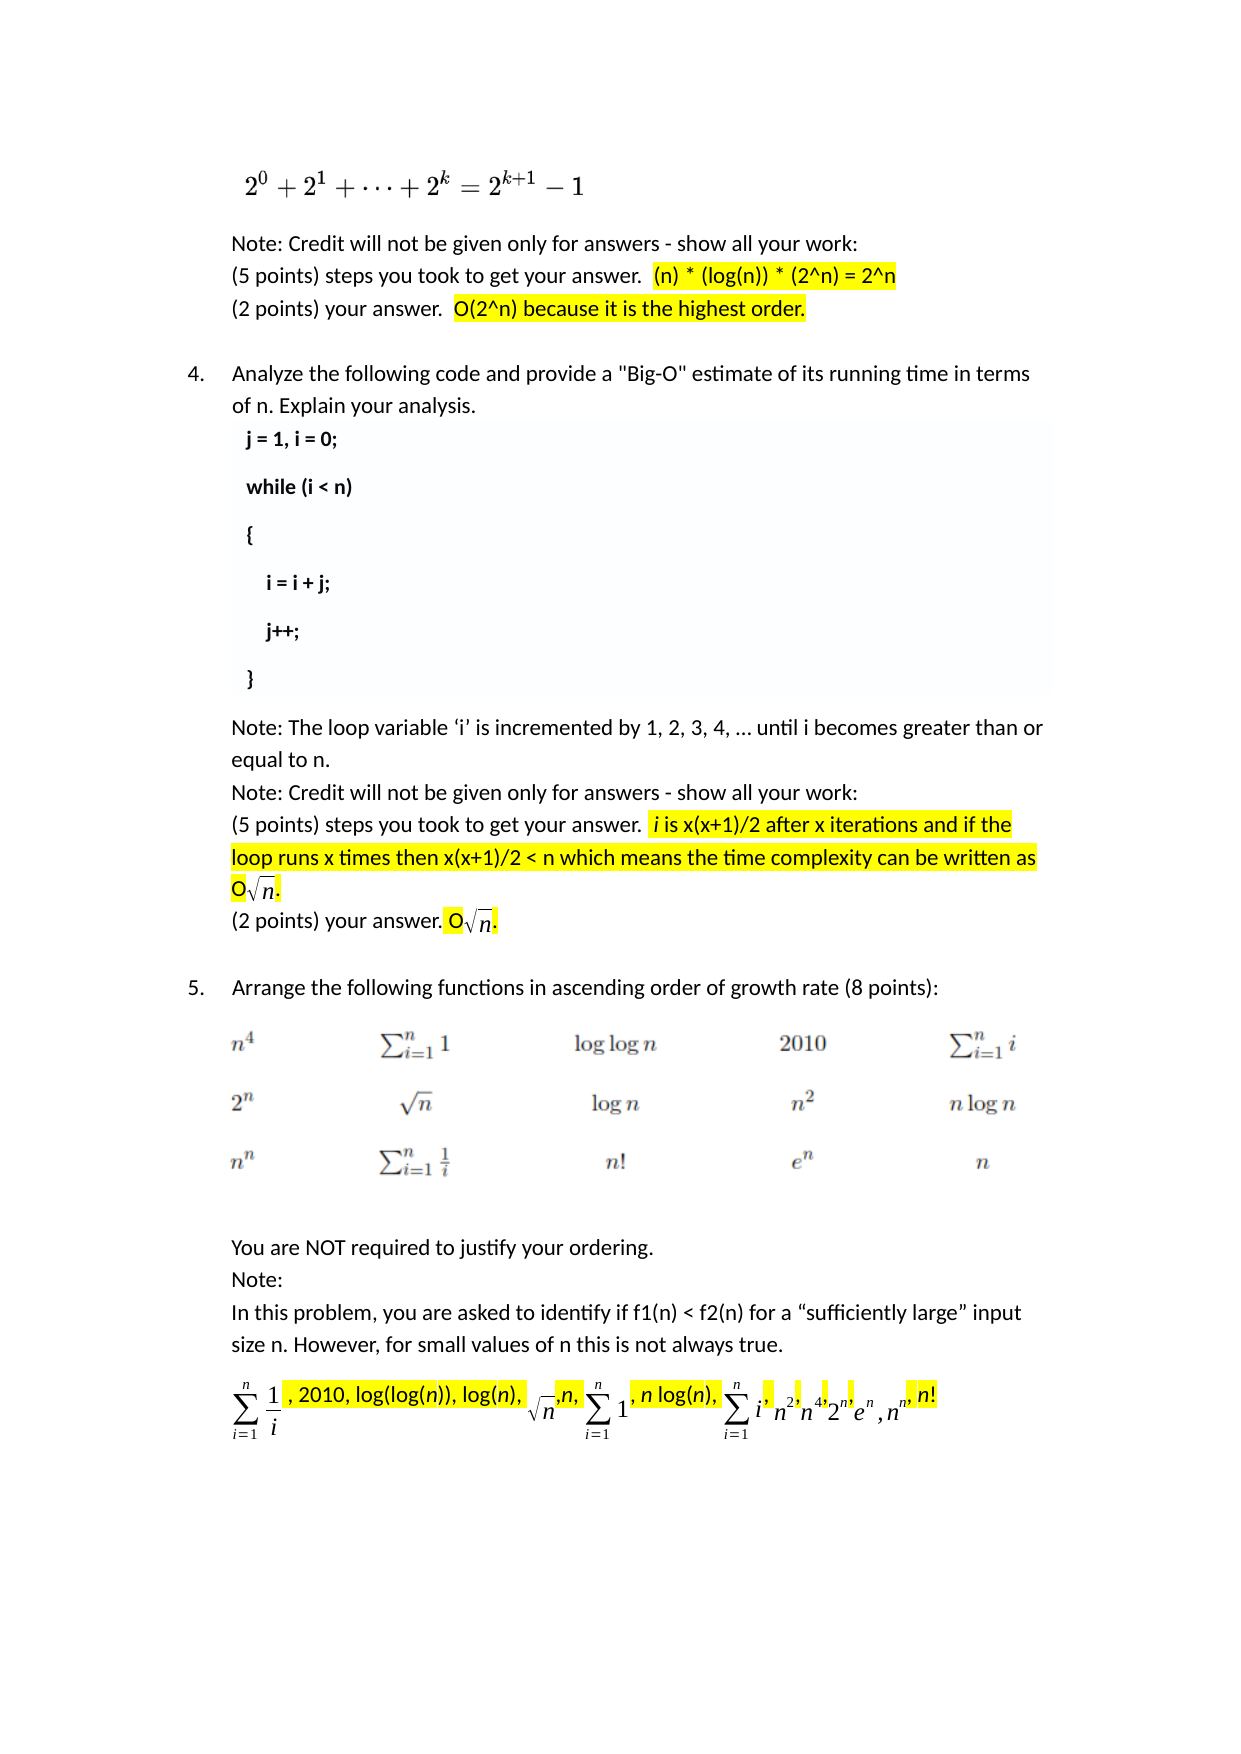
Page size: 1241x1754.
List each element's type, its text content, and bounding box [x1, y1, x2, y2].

text Note: Credit will not be given only for answers - show all your work: [231, 227, 1053, 259]
text } [231, 663, 1053, 695]
text { [231, 518, 1053, 551]
text Note: Credit will not be given only for answers - show all your work: [231, 776, 1053, 808]
picture [187, 1003, 1053, 1217]
text (5 points) steps you took to get your answer. i is x(x+1)/2 after x iterations and if the loop runs x times then x(x+1)/2 < n which means the time complexity can be written as O. [231, 808, 1053, 906]
text You are NOT required to justify your ordering. [231, 1231, 1053, 1263]
list Arrange the following functions in ascending order of growth rate (8 points): [187, 971, 1053, 1003]
text (2 points) your answer. O(2^n) because it is the highest order. [231, 292, 1053, 324]
text j++; [231, 614, 1053, 647]
text while (i < n) [231, 470, 1053, 503]
list Analyze the following code and provide a "Big-O" estimate of its running time in terms of n. Explain your analysis. [187, 357, 1053, 422]
text In this problem, you are asked to identify if f1(n) < f2(n) for a “sufficiently large” input size n. However, for small values of n this is not always true. [231, 1296, 1053, 1361]
text (2 points) your answer. O. [231, 906, 1053, 938]
text (5 points) steps you took to get your answer. (n) * (log(n)) * (2^n) = 2^n [231, 259, 1053, 292]
text i = i + j; [231, 566, 1053, 599]
text Note: [231, 1263, 1053, 1296]
text j = 1, i = 0; [231, 422, 1053, 454]
text Note: The loop variable ‘i’ is incremented by 1, 2, 3, 4, … until i becomes greater than or equal to n. [231, 711, 1053, 776]
picture [231, 162, 593, 207]
text , 2010, log(log(n)), log(n), ,n, , n log(n), , ,,,, n! [231, 1361, 1053, 1458]
